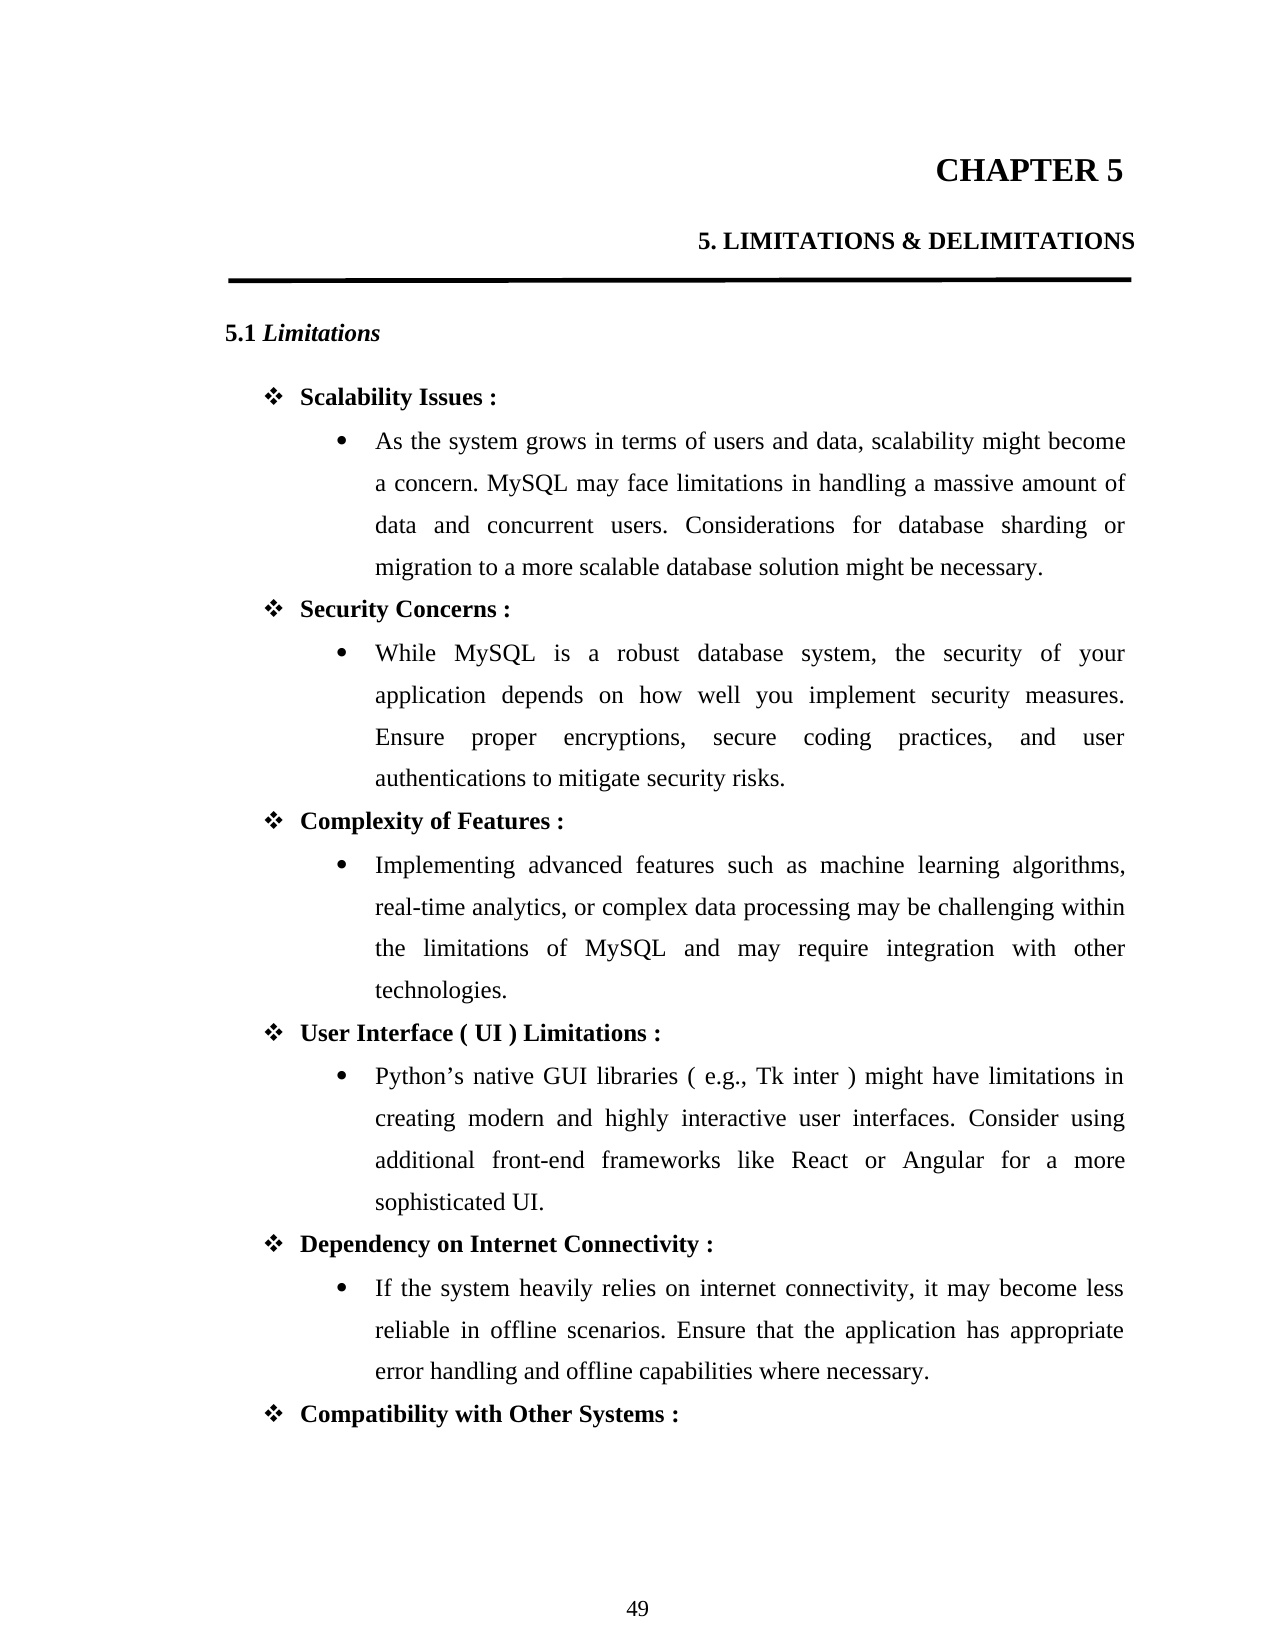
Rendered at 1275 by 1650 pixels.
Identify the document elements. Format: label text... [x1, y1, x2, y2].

subtitle Complexity of Features : [262, 806, 1258, 835]
subtitle User Interface ( UI ) Limitations : [262, 1018, 1258, 1046]
list Python’s native GUI libraries ( e.g., Tk inter ) might have limitations in creating modern and highly interactive user interfaces. Consider using additional front-end frameworks like React or Angular for a more sophisticated UI. [337, 1061, 1125, 1216]
list While MySQL is a robust database system, the security of your application depends on how well you implement security measures. Ensure proper encryptions, secure coding practices, and user authentications to mitigate security risks. [337, 638, 1125, 792]
subtitle Dependency on Internet Connectivity : [262, 1229, 1258, 1258]
subtitle Compatibility with Other Systems : [262, 1399, 1258, 1428]
subtitle Security Concerns : [262, 594, 1258, 623]
subtitle CHAPTER 5 [23, 150, 1123, 189]
list As the system grows in terms of users and data, scalability might become a concern. MySQL may face limitations in handling a massive amount of data and concurrent users. Considerations for database sharding or migration to a more scalable database solution might be necessary. [337, 426, 1126, 581]
subtitle Scalability Issues : [262, 382, 1258, 411]
list If the system heavily relies on internet connectivity, it may become less reliable in offline scenarios. Ensure that the application has appropriate error handling and offline capabilities where necessary. [337, 1273, 1125, 1385]
list Limitations [225, 318, 1258, 347]
list Implementing advanced features such as machine learning algorithms, real-time analytics, or complex data processing may be challenging within the limitations of MySQL and may require integration with other technologies. [337, 850, 1126, 1004]
subtitle 5. LIMITATIONS & DELIMITATIONS [698, 226, 1258, 255]
